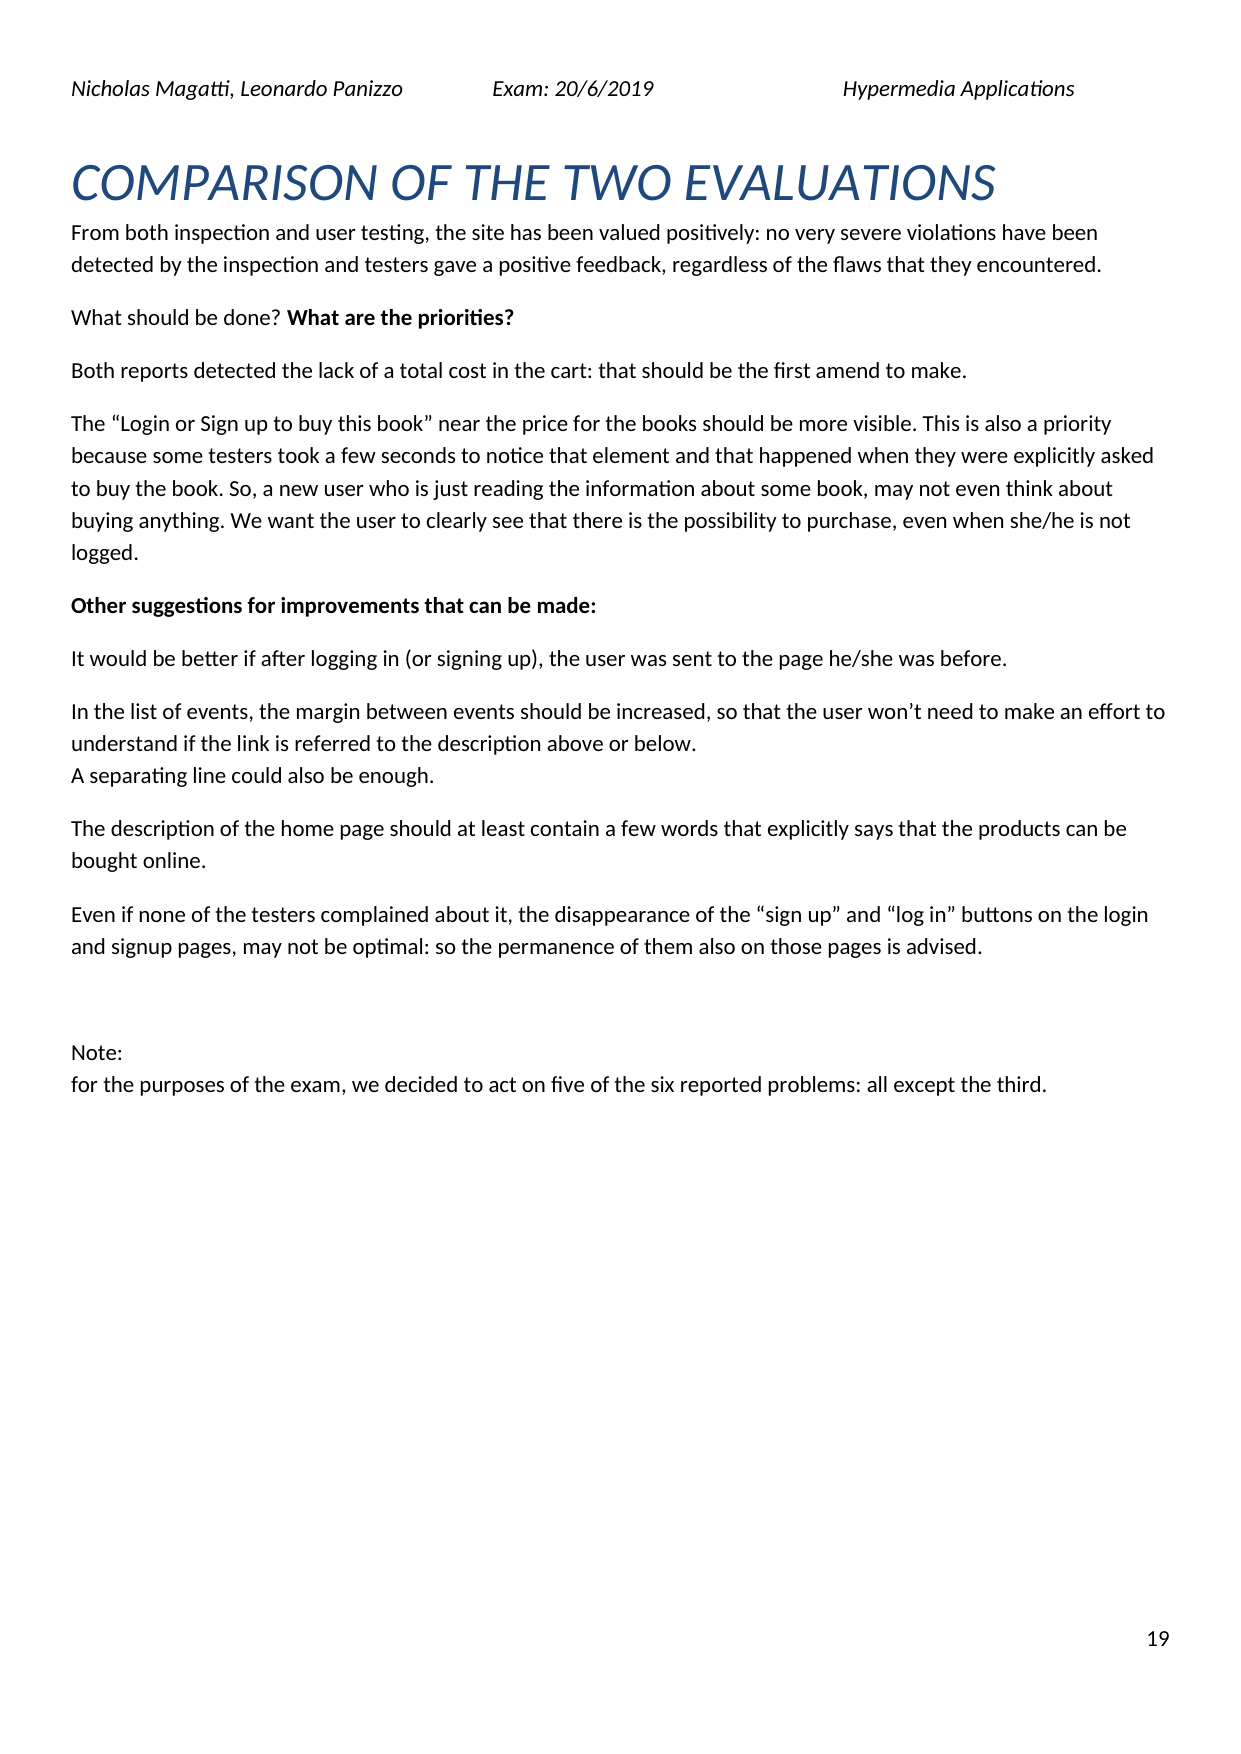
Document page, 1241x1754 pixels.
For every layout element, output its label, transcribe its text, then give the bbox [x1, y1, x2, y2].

text In the list of events, the margin between events should be increased, so that the user won’t need to make an effort to understand if the link is referred to the description above or below. A separating line could also be enough. [71, 697, 1169, 789]
text COMPARISON OF THE TWO EVALUATIONS From both inspection and user testing, the site has been valued positively: no very severe violations have been detected by the inspection and testers gave a positive feedback, regardless of the flaws that they encountered. [71, 148, 1169, 278]
text Other suggestions for improvements that can be made: [71, 591, 1169, 619]
text What should be done? What are the priorities? [71, 303, 1169, 331]
text The “Login or Sign up to buy this book” near the price for the books should be more visible. This is also a priority because some testers took a few seconds to notice that element and that happened when they were explicitly asked to buy the book. So, a new user who is just reading the information about some book, may not even think about buying anything. We want the user to clearly see that there is the possibility to purchase, even when she/he is not logged. [71, 409, 1169, 566]
text Even if none of the testers complained about it, the disappearance of the “sign up” and “log in” buttons on the login and signup pages, may not be optimal: so the permanence of them also on those pages is advised. [71, 900, 1169, 960]
text It would be better if after logging in (or signing up), the user was sent to the page he/she was before. [71, 644, 1169, 672]
text Both reports detected the lack of a total cost in the cart: that should be the first amend to make. [71, 356, 1169, 384]
text Note: for the purposes of the exam, we decided to act on five of the six reported problems: all except the third. [71, 1038, 1169, 1098]
text The description of the home page should at least contain a few words that explicitly says that the products can be bought online. [71, 814, 1169, 875]
